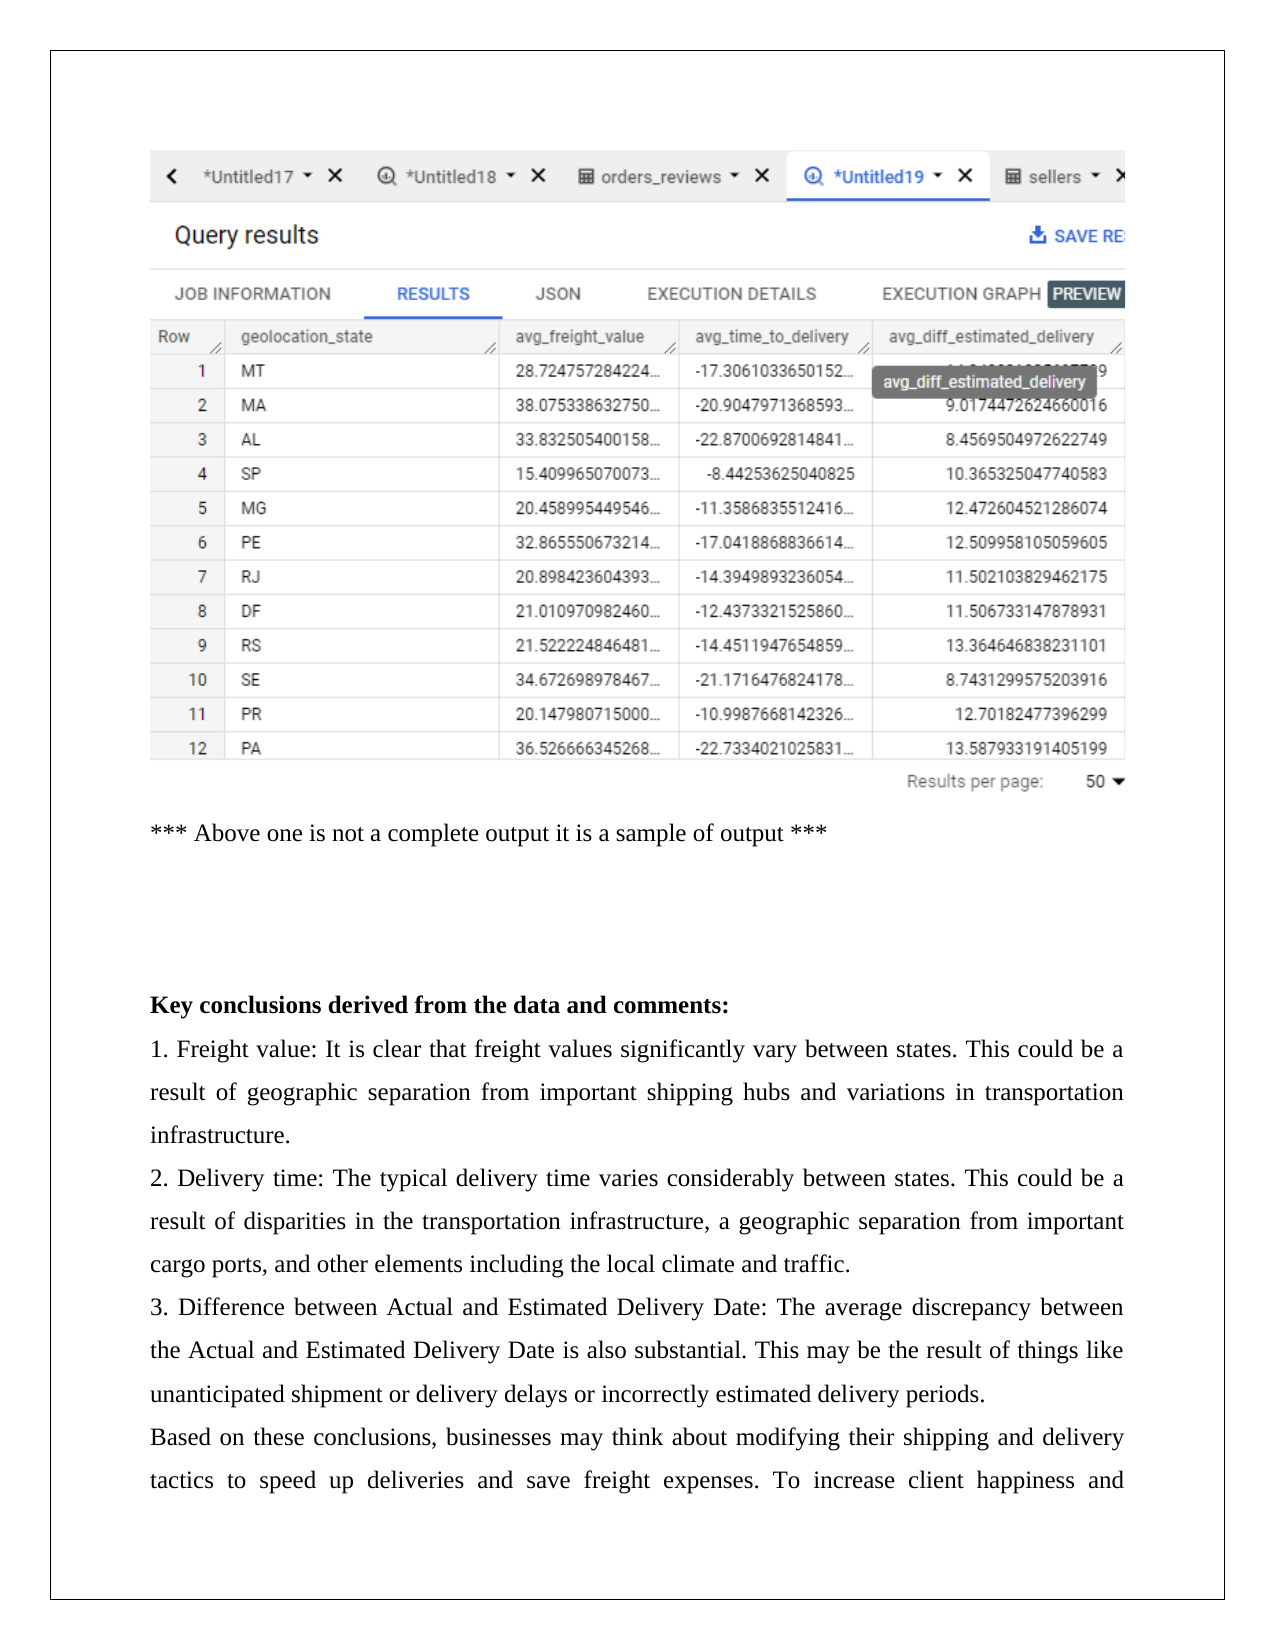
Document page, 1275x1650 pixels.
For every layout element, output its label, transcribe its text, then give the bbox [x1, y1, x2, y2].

text Key conclusions derived from the data and comments: [150, 991, 1125, 1019]
text *** Above one is not a complete output it is a sample of output *** [150, 818, 1125, 847]
text 1. Freight value: It is clear that freight values significantly vary between states. This could be a result of geographic separation from important shipping hubs and variations in transportation infrastructure. [150, 1034, 1125, 1149]
text 3. Difference between Actual and Estimated Delivery Date: The average discrepancy between the Actual and Estimated Delivery Date is also substantial. This may be the result of things like unanticipated shipment or delivery delays or incorrectly estimated delivery periods. [150, 1292, 1125, 1407]
picture [150, 150, 1125, 804]
text 2. Delivery time: The typical delivery time varies considerably between states. This could be a result of disparities in the transportation infrastructure, a geographic separation from important cargo ports, and other elements including the local climate and traffic. [150, 1163, 1125, 1278]
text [150, 1422, 1125, 1494]
